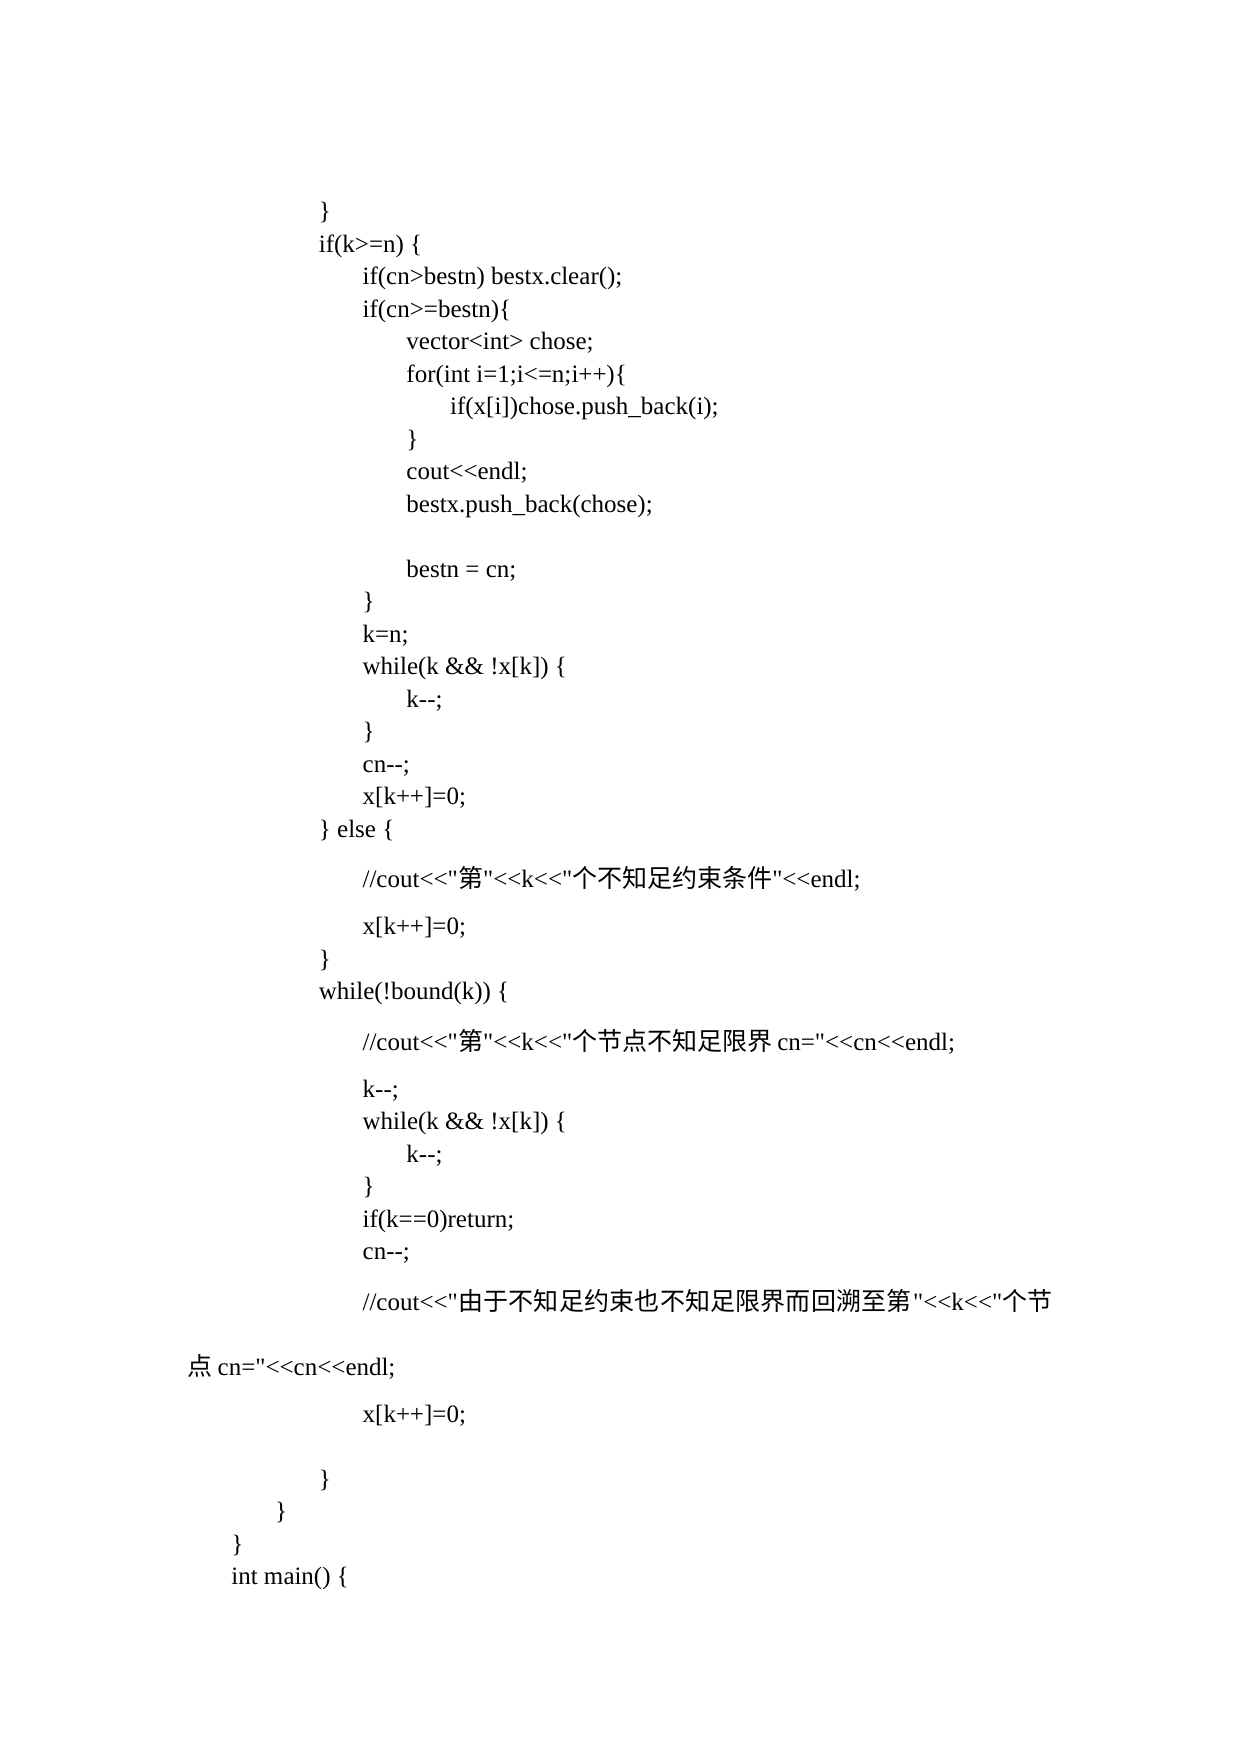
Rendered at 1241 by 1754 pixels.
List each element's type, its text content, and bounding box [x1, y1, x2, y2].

text int main() { [187, 1559, 1053, 1592]
text } [187, 714, 1053, 747]
text while(k && !x[k]) { [187, 1104, 1053, 1137]
text x[k++]=0; [187, 909, 1053, 942]
text } [187, 584, 1053, 617]
text k--; [187, 682, 1053, 714]
text k=n; [187, 617, 1053, 649]
text } [187, 942, 1053, 974]
text if(x[i])chose.push_back(i); [187, 389, 1053, 422]
text for(int i=1;i<=n;i++){ [187, 357, 1053, 389]
text } [187, 1169, 1053, 1202]
text //cout<<"由于不知足约束也不知足限界而回溯至第"<<k<<"个节点cn="<<cn<<endl; [187, 1267, 1053, 1397]
text cout<<endl; [187, 454, 1053, 487]
text vector<int> chose; [187, 324, 1053, 357]
text } [187, 1494, 1053, 1527]
text cn--; [187, 747, 1053, 779]
text k--; [187, 1072, 1053, 1104]
text while(k && !x[k]) { [187, 649, 1053, 682]
text if(k>=n) { [187, 227, 1053, 259]
text k--; [187, 1137, 1053, 1169]
text } [187, 1462, 1053, 1494]
text bestx.push_back(chose); [187, 487, 1053, 519]
text while(!bound(k)) { [187, 974, 1053, 1007]
text x[k++]=0; [187, 779, 1053, 812]
text x[k++]=0; [187, 1397, 1053, 1429]
text if(cn>bestn) bestx.clear(); [187, 259, 1053, 292]
text if(cn>=bestn){ [187, 292, 1053, 324]
text bestn = cn; [187, 552, 1053, 584]
text } [187, 422, 1053, 454]
text } [187, 1527, 1053, 1559]
text if(k==0)return; [187, 1202, 1053, 1234]
text cn--; [187, 1234, 1053, 1267]
text //cout<<"第"<<k<<"个节点不知足限界cn="<<cn<<endl; [187, 1007, 1053, 1072]
text //cout<<"第"<<k<<"个不知足约束条件"<<endl; [187, 844, 1053, 909]
text } [187, 194, 1053, 227]
text } else { [187, 812, 1053, 844]
